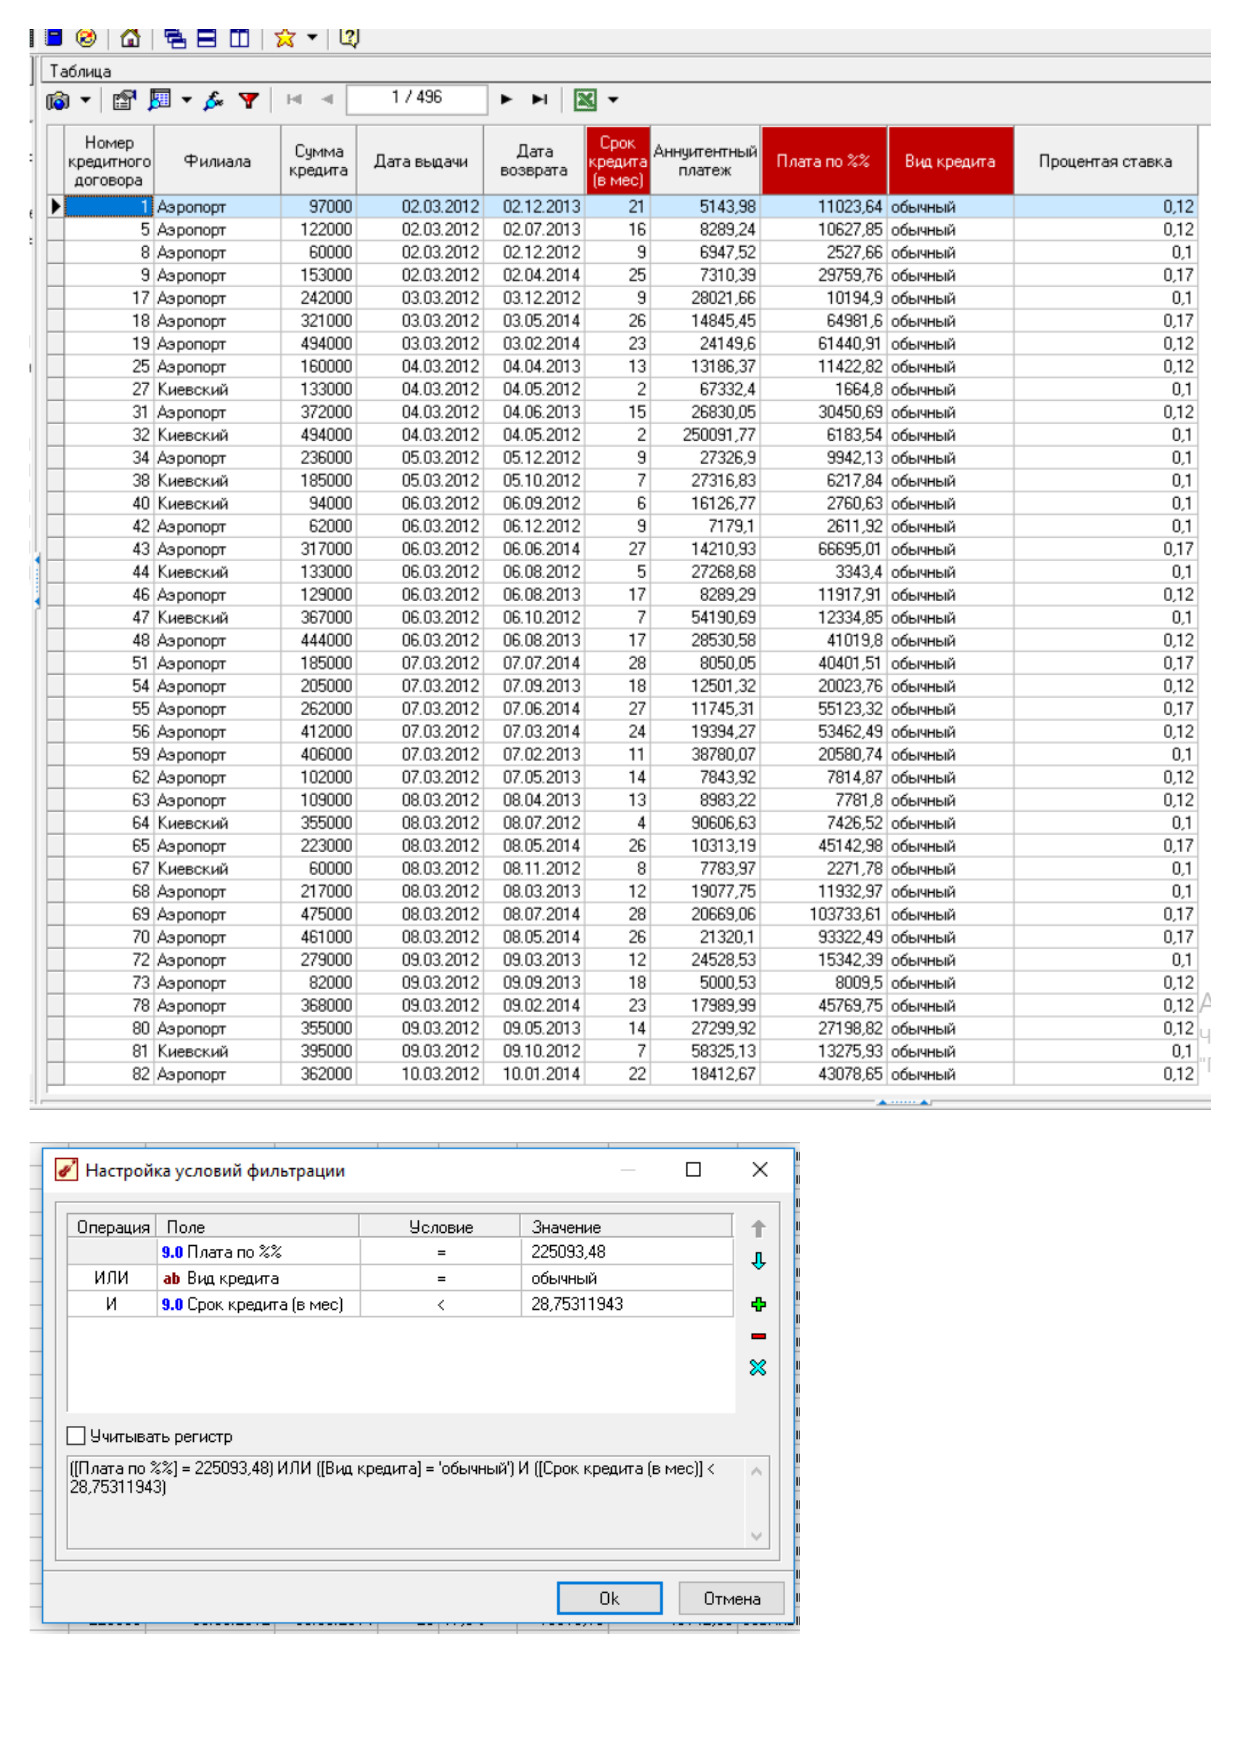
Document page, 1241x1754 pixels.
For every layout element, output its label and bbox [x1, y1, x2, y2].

picture [29, 29, 1211, 1110]
picture [29, 1142, 800, 1634]
